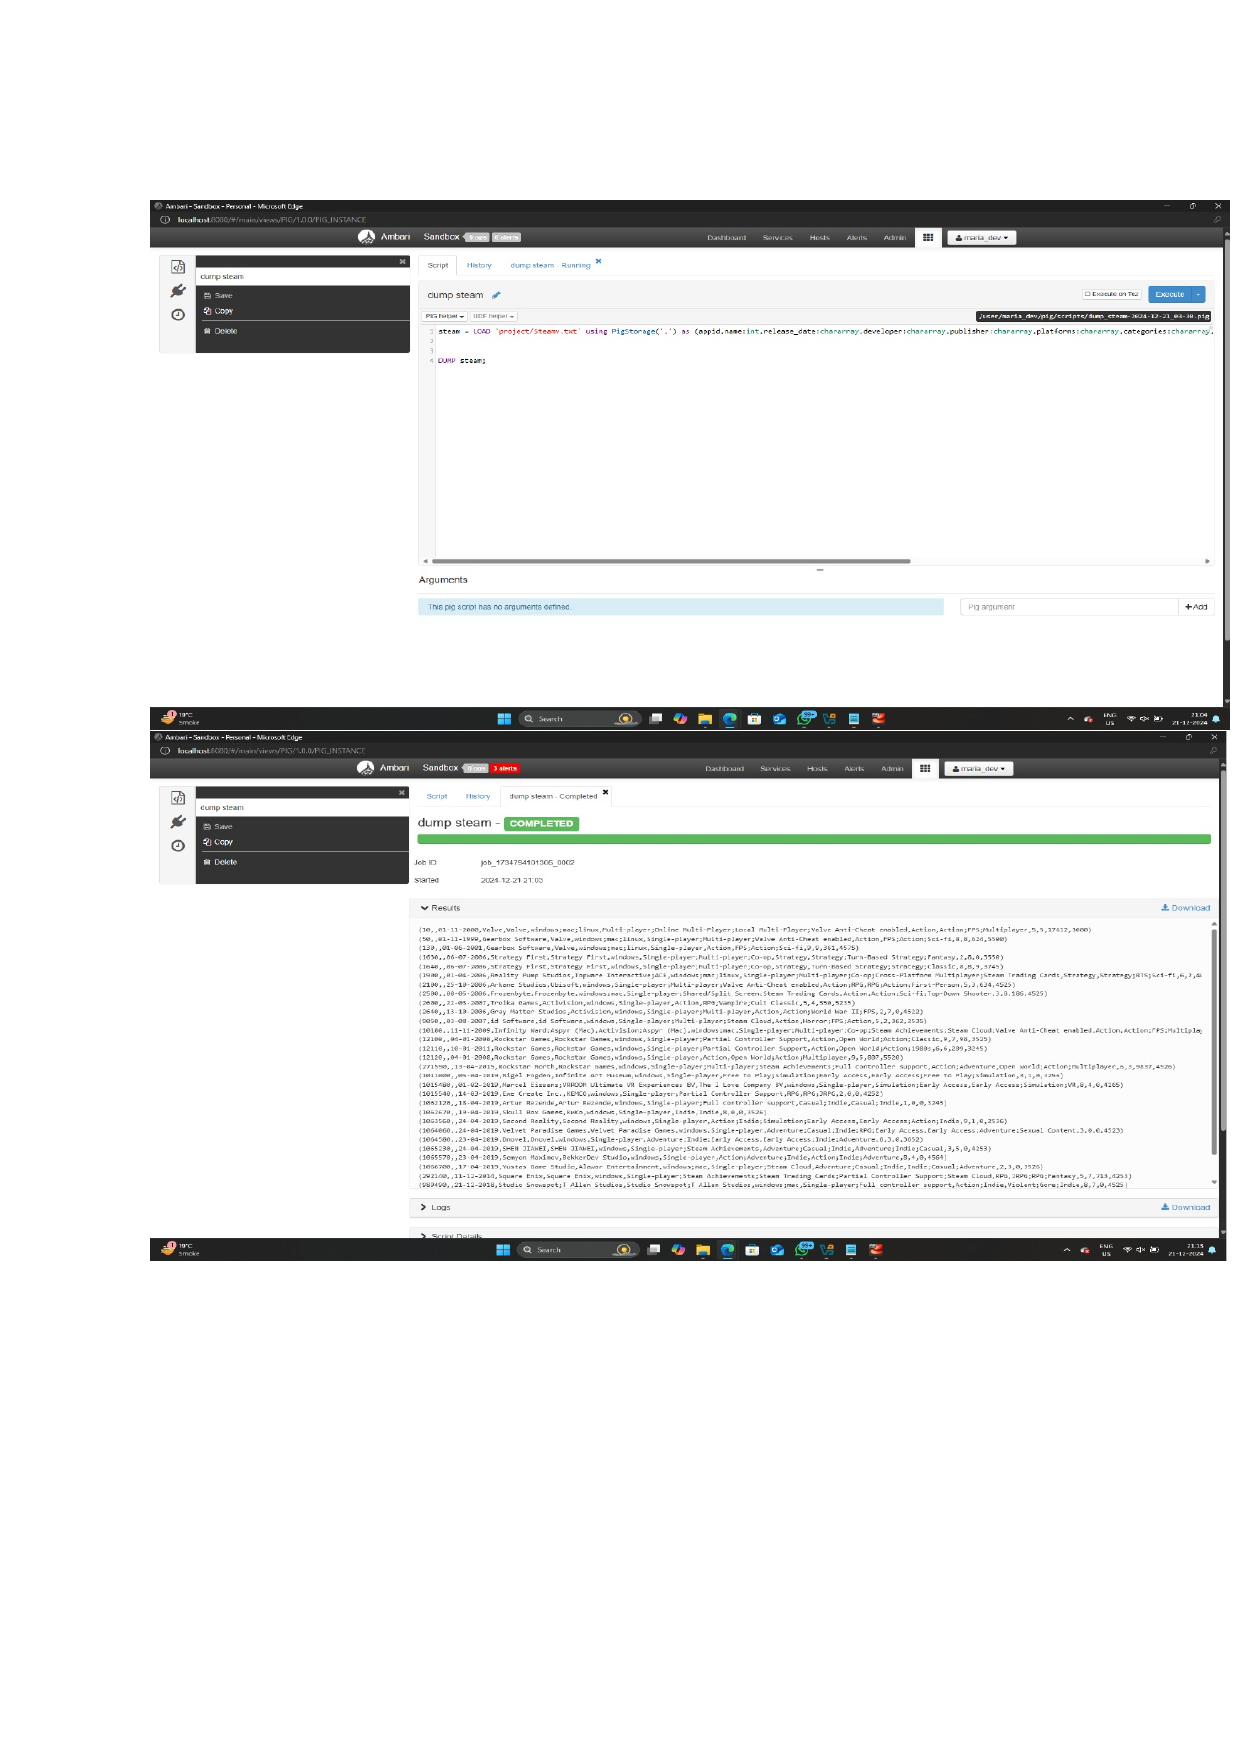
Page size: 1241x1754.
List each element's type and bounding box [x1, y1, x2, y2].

picture [150, 731, 1227, 1261]
picture [150, 200, 1230, 730]
